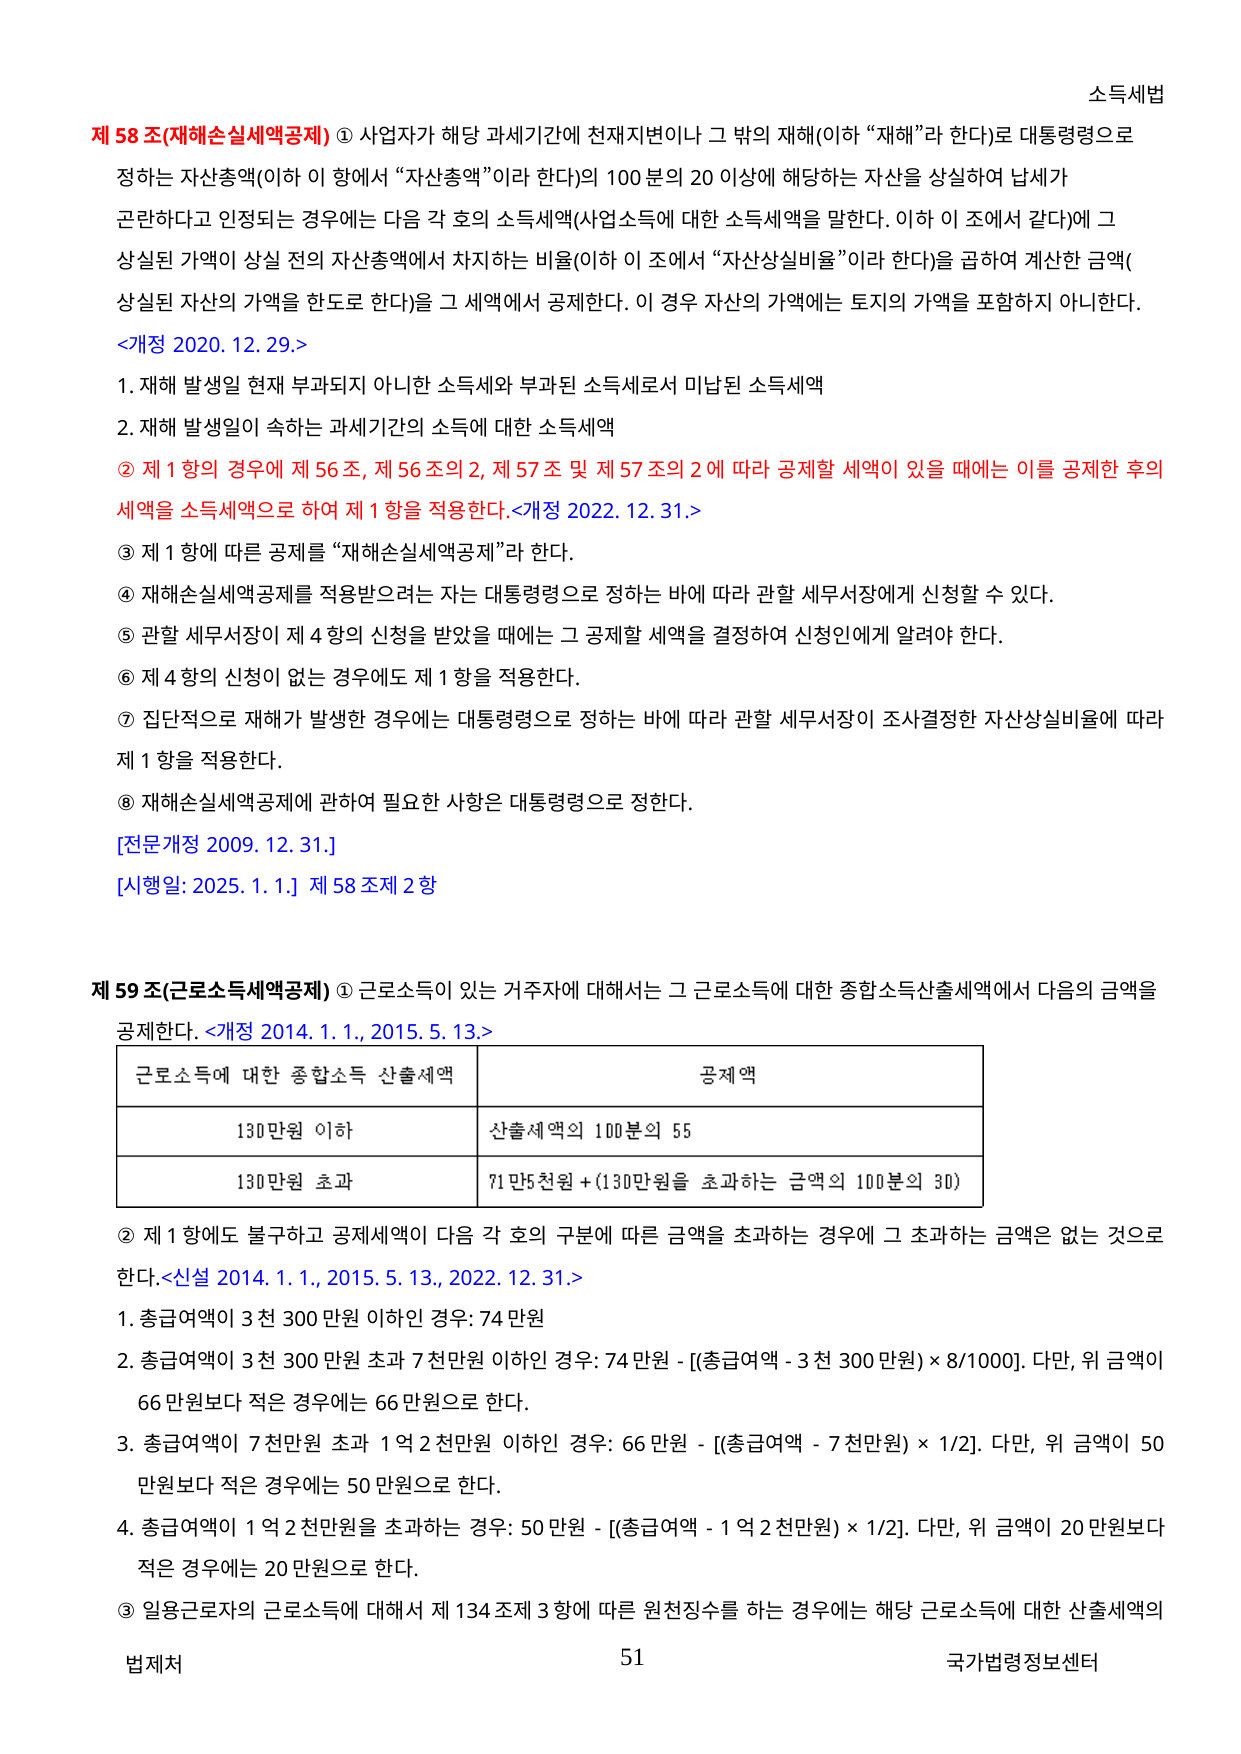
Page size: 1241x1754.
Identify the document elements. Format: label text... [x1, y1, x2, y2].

text 1. 총급여액이 3천 300만원 이하인 경우: 74만원 [117, 1291, 1165, 1333]
text ④ 재해손실세액공제를 적용받으려는 자는 대통령령으로 정하는 바에 따라 관할 세무서장에게 신청할 수 있다. [117, 567, 1165, 608]
text 제58조(재해손실세액공제) ① 사업자가 해당 과세기간에 천재지변이나 그 밖의 재해(이하 “재해”라 한다)로 대통령령으로 정하는 자산총액(이하 이 항에서 “자산총액”이라 한다)의 100분의 20 이상에 해당하는 자산을 상실하여 납세가 곤란하다고 인정되는 경우에는 다음 각 호의 소득세액(사업소득에 대한 소득세액을 말한다. 이하 이 조에서 같다)에 그 상실된 가액이 상실 전의 자산총액에서 차지하는 비율(이하 이 조에서 “자산상실비율”이라 한다)을 곱하여 계산한 금액(상실된 자산의 가액을 한도로 한다)을 그 세액에서 공제한다. 이 경우 자산의 가액에는 토지의 가액을 포함하지 아니한다. <개정 2020. 12. 29.> [92, 108, 1165, 358]
text ⑤ 관할 세무서장이 제4항의 신청을 받았을 때에는 그 공제할 세액을 결정하여 신청인에게 알려야 한다. [117, 608, 1165, 650]
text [117, 1583, 1165, 1624]
text 2. 총급여액이 3천 300만원 초과 7천만원 이하인 경우: 74만원 - [(총급여액 - 3천 300만원) × 8/1000]. 다만, 위 금액이 66만원보다 적은 경우에는 66만원으로 한다. [117, 1333, 1165, 1416]
text ⑥ 제4항의 신청이 없는 경우에도 제1항을 적용한다. [117, 650, 1165, 692]
text [시행일: 2025. 1. 1.] 제58조제2항 [117, 858, 1165, 900]
text ② 제1항의 경우에 제56조, 제56조의2, 제57조 및 제57조의2에 따라 공제할 세액이 있을 때에는 이를 공제한 후의 세액을 소득세액으로 하여 제1항을 적용한다.<개정 2022. 12. 31.> [117, 442, 1165, 525]
text 1. 재해 발생일 현재 부과되지 아니한 소득세와 부과된 소득세로서 미납된 소득세액 [117, 358, 1165, 400]
text ⑦ 집단적으로 재해가 발생한 경우에는 대통령령으로 정하는 바에 따라 관할 세무서장이 조사결정한 자산상실비율에 따라 제1항을 적용한다. [117, 692, 1165, 775]
text 제59조(근로소득세액공제) ①근로소득이 있는 거주자에 대해서는 그 근로소득에 대한 종합소득산출세액에서 다음의 금액을 공제한다. <개정 2014. 1. 1., 2015. 5. 13.> [92, 962, 1165, 1046]
text 2. 재해 발생일이 속하는 과세기간의 소득에 대한 소득세액 [117, 400, 1165, 442]
picture [116, 1045, 984, 1208]
text 4. 총급여액이 1억2천만원을 초과하는 경우: 50만원 - [(총급여액 - 1억2천만원) × 1/2]. 다만, 위 금액이 20만원보다 적은 경우에는 20만원으로 한다. [117, 1499, 1165, 1583]
text ⑧ 재해손실세액공제에 관하여 필요한 사항은 대통령령으로 정한다. [117, 775, 1165, 817]
text 3. 총급여액이 7천만원 초과 1억2천만원 이하인 경우: 66만원 - [(총급여액 - 7천만원) × 1/2]. 다만, 위 금액이 50만원보다 적은 경우에는 50만원으로 한다. [117, 1416, 1165, 1499]
text [전문개정 2009. 12. 31.] [117, 817, 1165, 858]
text ③ 제1항에 따른 공제를 “재해손실세액공제”라 한다. [117, 525, 1165, 567]
text ② 제1항에도 불구하고 공제세액이 다음 각 호의 구분에 따른 금액을 초과하는 경우에 그 초과하는 금액은 없는 것으로 한다.<신설 2014. 1. 1., 2015. 5. 13., 2022. 12. 31.> [117, 1208, 1165, 1291]
